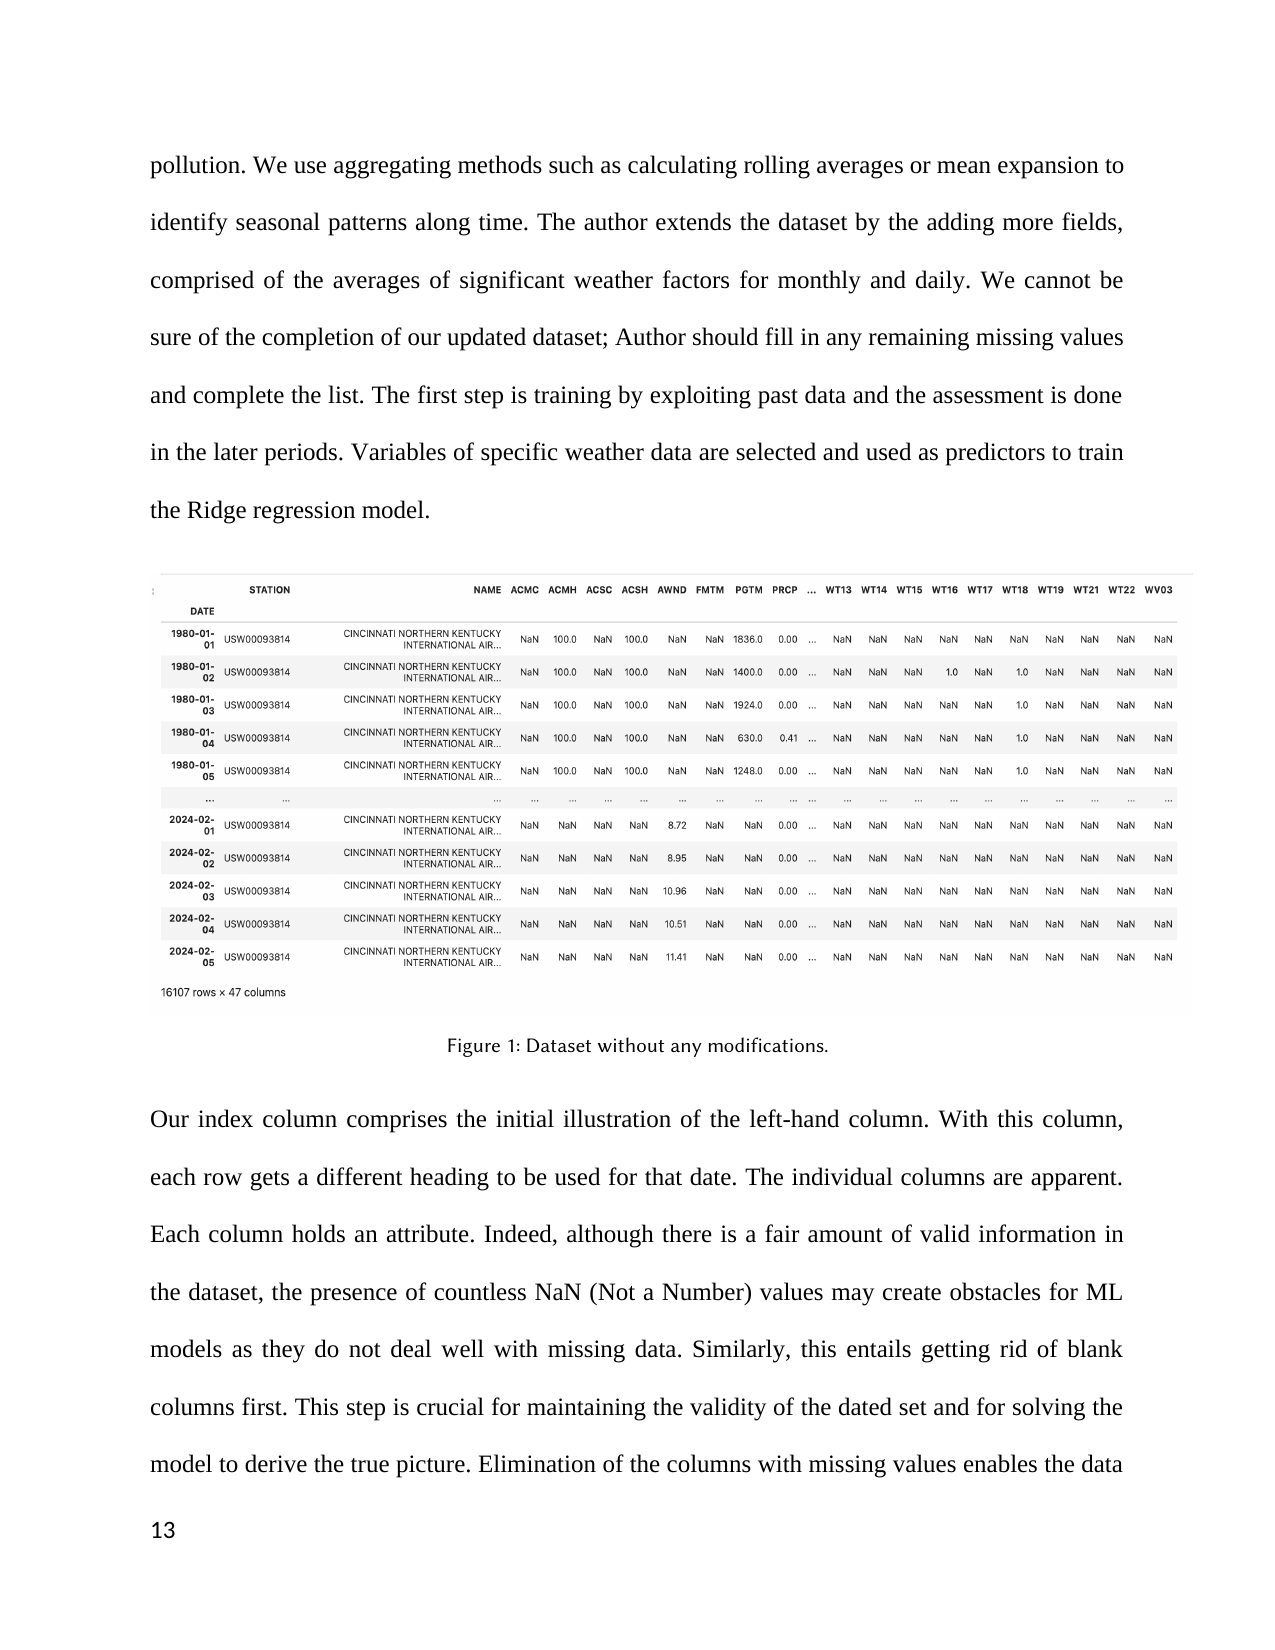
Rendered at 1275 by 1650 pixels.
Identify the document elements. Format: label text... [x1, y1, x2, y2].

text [150, 1104, 1125, 1478]
picture [150, 573, 1193, 1015]
text Figure 1: Dataset without any modifications. [150, 1033, 1125, 1057]
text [150, 150, 1125, 524]
